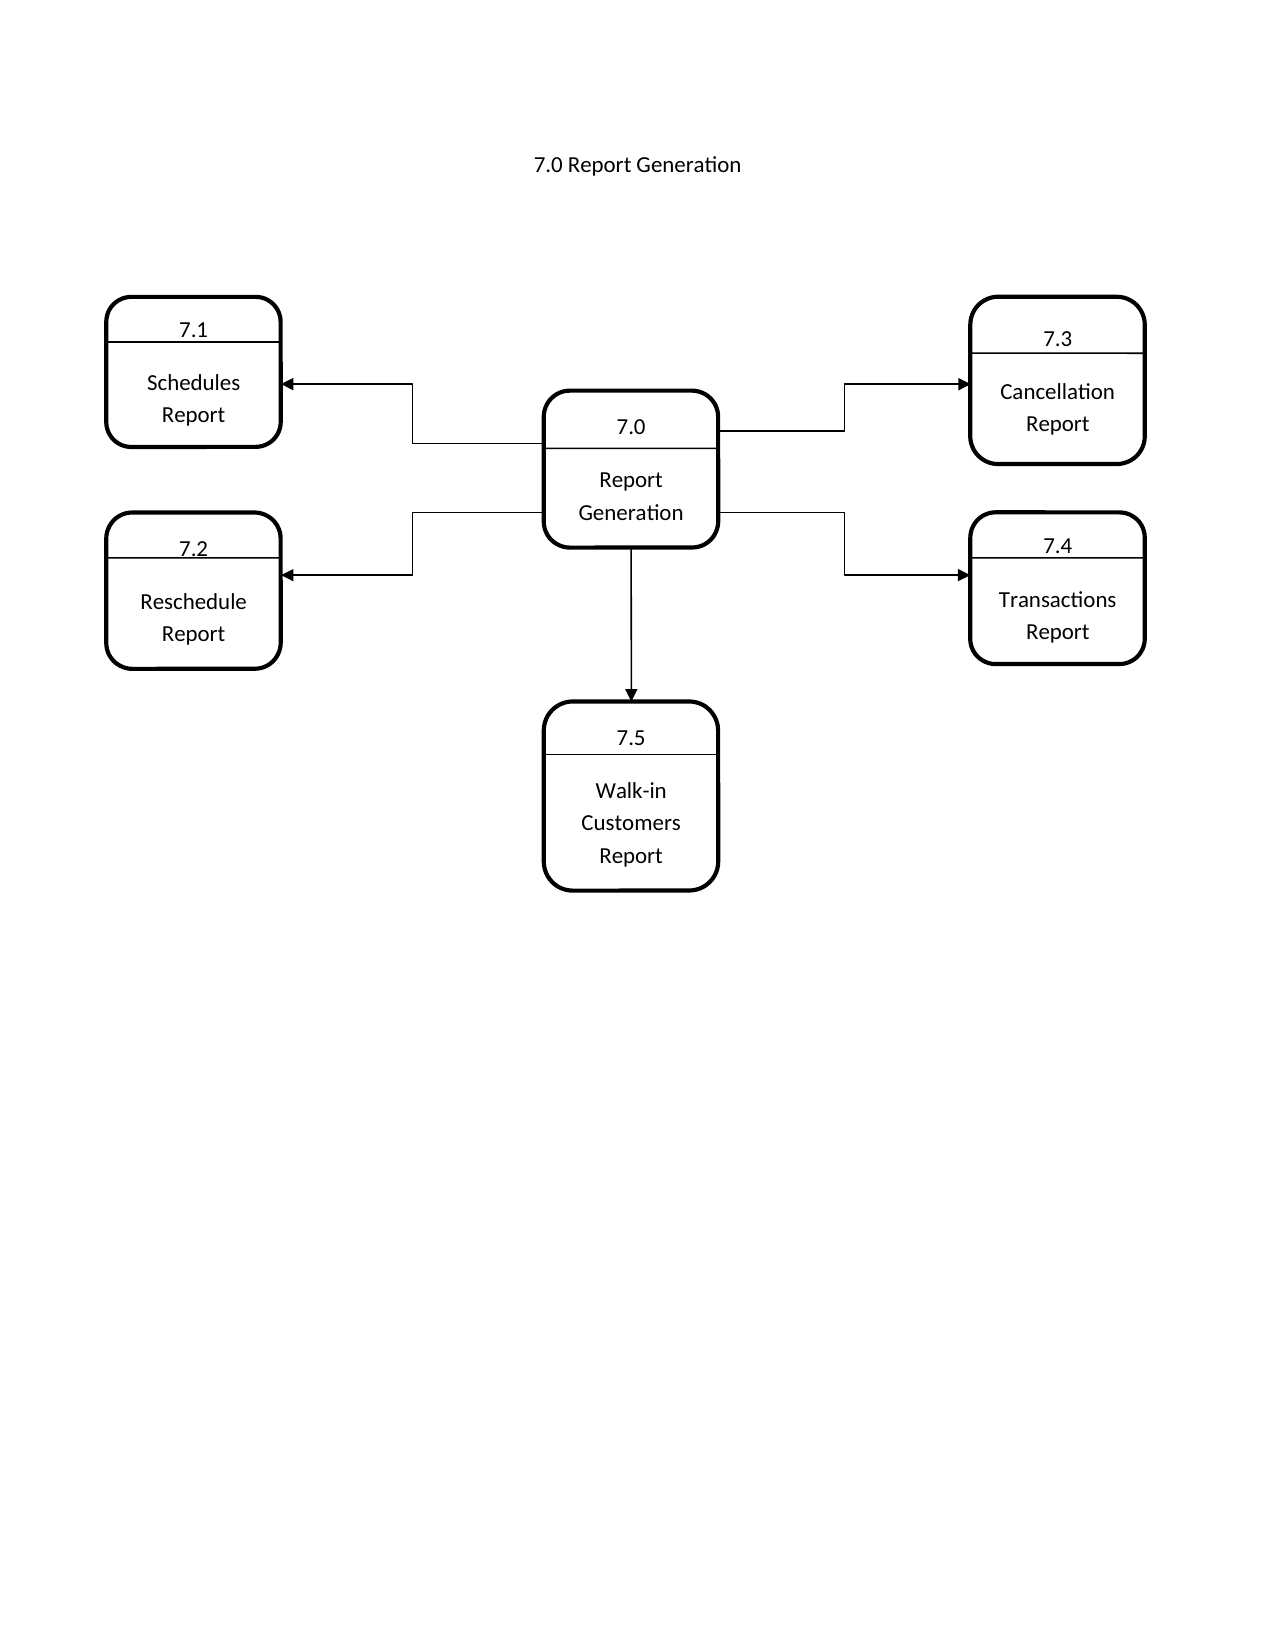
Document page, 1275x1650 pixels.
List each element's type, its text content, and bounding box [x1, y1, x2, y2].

text 7.0 Report Generation [150, 150, 1125, 178]
